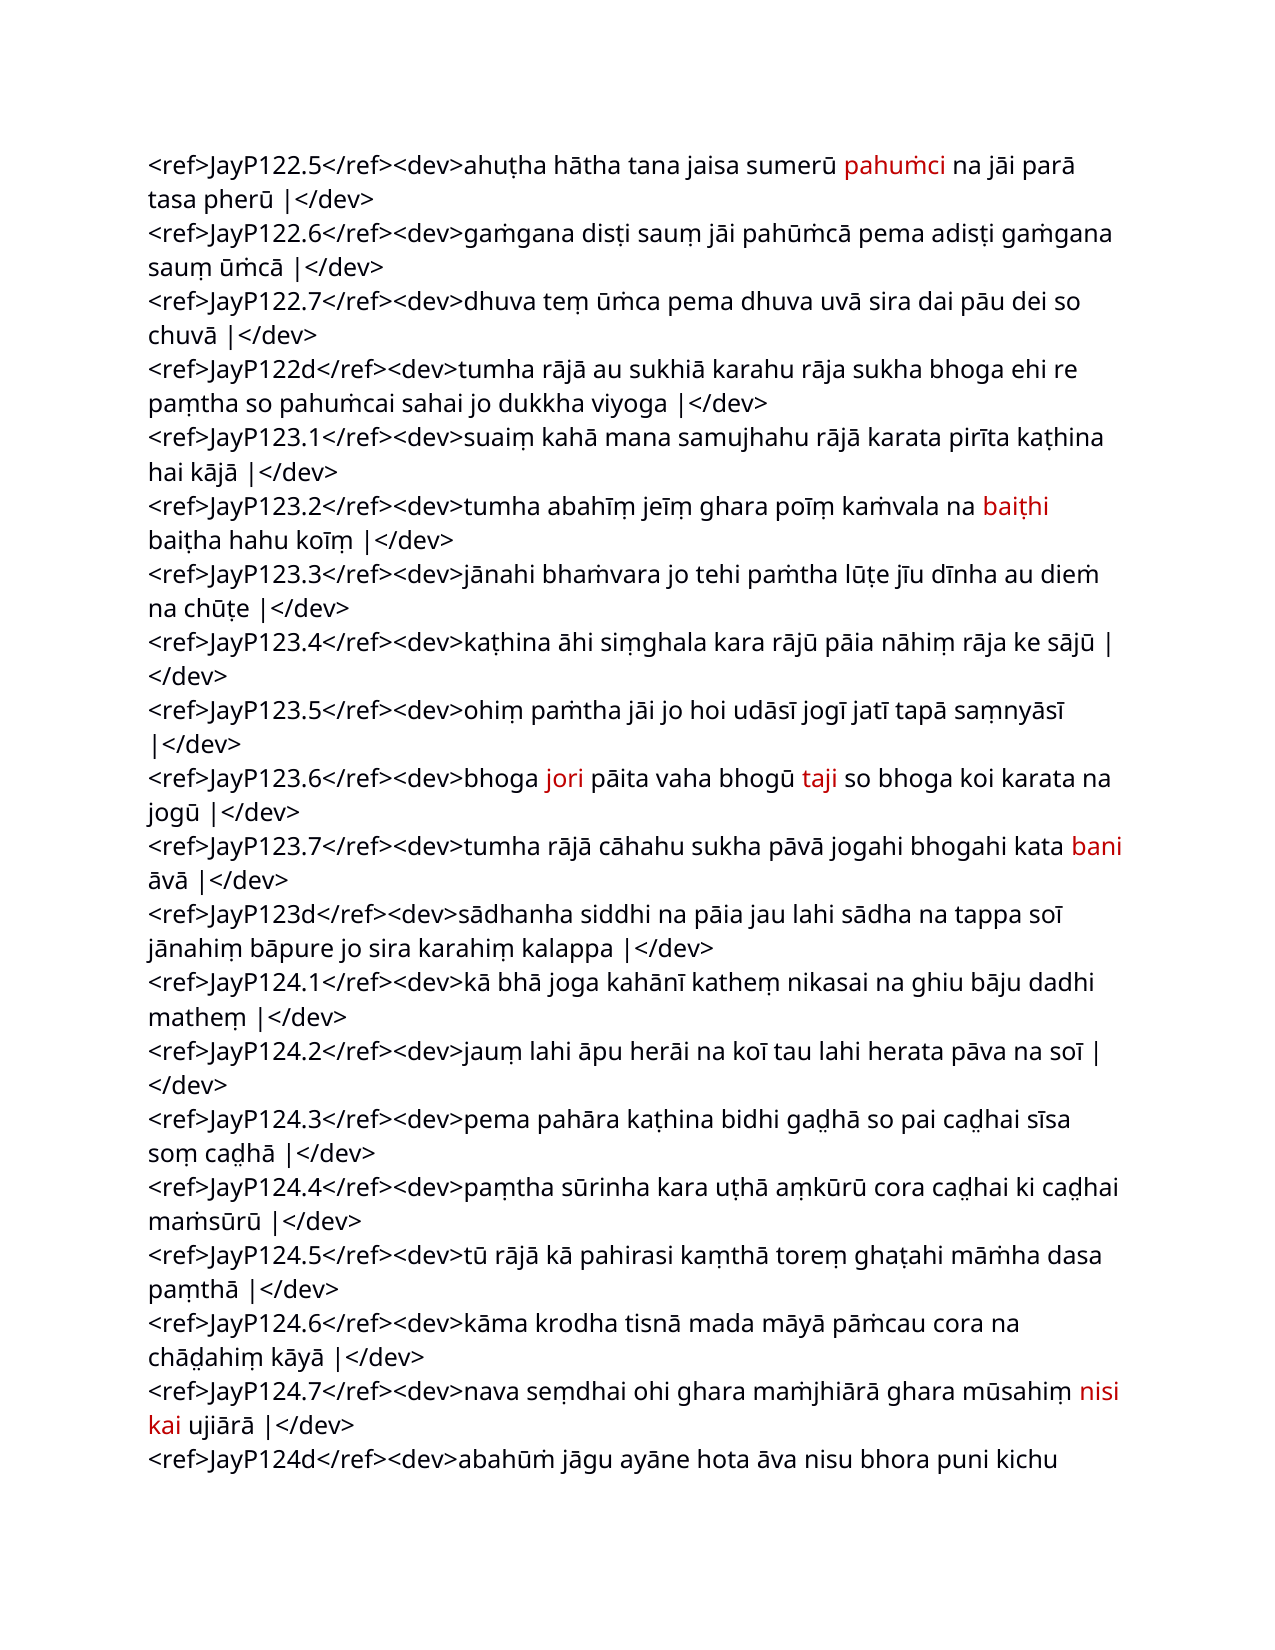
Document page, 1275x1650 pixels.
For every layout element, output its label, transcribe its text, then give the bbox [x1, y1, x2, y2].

text <ref>JayP123.2</ref><dev>tumha abahīṃ jeīṃ ghara poīṃ kaṁvala na baiṭhi baiṭha hahu koīṃ |</dev> [148, 488, 1127, 556]
text <ref>JayP124.2</ref><dev>jauṃ lahi āpu herāi na koī tau lahi herata pāva na soī |</dev> [148, 1033, 1127, 1101]
text <ref>JayP122d</ref><dev>tumha rājā au sukhiā karahu rāja sukha bhoga ehi re paṃtha so pahuṁcai sahai jo dukkha viyoga |</dev> [148, 352, 1127, 420]
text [148, 1442, 1127, 1476]
text <ref>JayP122.7</ref><dev>dhuva teṃ ūṁca pema dhuva uvā sira dai pāu dei so chuvā |</dev> [148, 284, 1127, 352]
text <ref>JayP124.4</ref><dev>paṃtha sūrinha kara uṭhā aṃkūrū cora cad̤hai ki cad̤hai maṁsūrū |</dev> [148, 1169, 1127, 1238]
text <ref>JayP124.5</ref><dev>tū rājā kā pahirasi kaṃthā toreṃ ghaṭahi māṁha dasa paṃthā |</dev> [148, 1238, 1127, 1306]
text <ref>JayP123.7</ref><dev>tumha rājā cāhahu sukha pāvā jogahi bhogahi kata bani āvā |</dev> [148, 829, 1127, 897]
text <ref>JayP124.3</ref><dev>pema pahāra kaṭhina bidhi gad̤hā so pai cad̤hai sīsa soṃ cad̤hā |</dev> [148, 1101, 1127, 1169]
text <ref>JayP124.1</ref><dev>kā bhā joga kahānī katheṃ nikasai na ghiu bāju dadhi matheṃ |</dev> [148, 965, 1127, 1033]
text <ref>JayP122.5</ref><dev>ahuṭha hātha tana jaisa sumerū pahuṁci na jāi parā tasa pherū |</dev> [148, 148, 1127, 216]
text <ref>JayP124.6</ref><dev>kāma krodha tisnā mada māyā pāṁcau cora na chād̤ahiṃ kāyā |</dev> [148, 1306, 1127, 1374]
text <ref>JayP124.7</ref><dev>nava seṃdhai ohi ghara maṁjhiārā ghara mūsahiṃ nisi kai ujiārā |</dev> [148, 1374, 1127, 1442]
text <ref>JayP123.3</ref><dev>jānahi bhaṁvara jo tehi paṁtha lūṭe jīu dīnha au dieṁ na chūṭe |</dev> [148, 556, 1127, 624]
text <ref>JayP123.1</ref><dev>suaiṃ kahā mana samujhahu rājā karata pirīta kaṭhina hai kājā |</dev> [148, 420, 1127, 488]
text <ref>JayP122.6</ref><dev>gaṁgana disṭi sauṃ jāi pahūṁcā pema adisṭi gaṁgana sauṃ ūṁcā |</dev> [148, 216, 1127, 284]
text <ref>JayP123.5</ref><dev>ohiṃ paṁtha jāi jo hoi udāsī jogī jatī tapā saṃnyāsī |</dev> [148, 693, 1127, 761]
text <ref>JayP123.6</ref><dev>bhoga jori pāita vaha bhogū taji so bhoga koi karata na jogū |</dev> [148, 761, 1127, 829]
text <ref>JayP123d</ref><dev>sādhanha siddhi na pāia jau lahi sādha na tappa soī jānahiṃ bāpure jo sira karahiṃ kalappa |</dev> [148, 897, 1127, 965]
text <ref>JayP123.4</ref><dev>kaṭhina āhi siṃghala kara rājū pāia nāhiṃ rāja ke sājū |</dev> [148, 624, 1127, 693]
